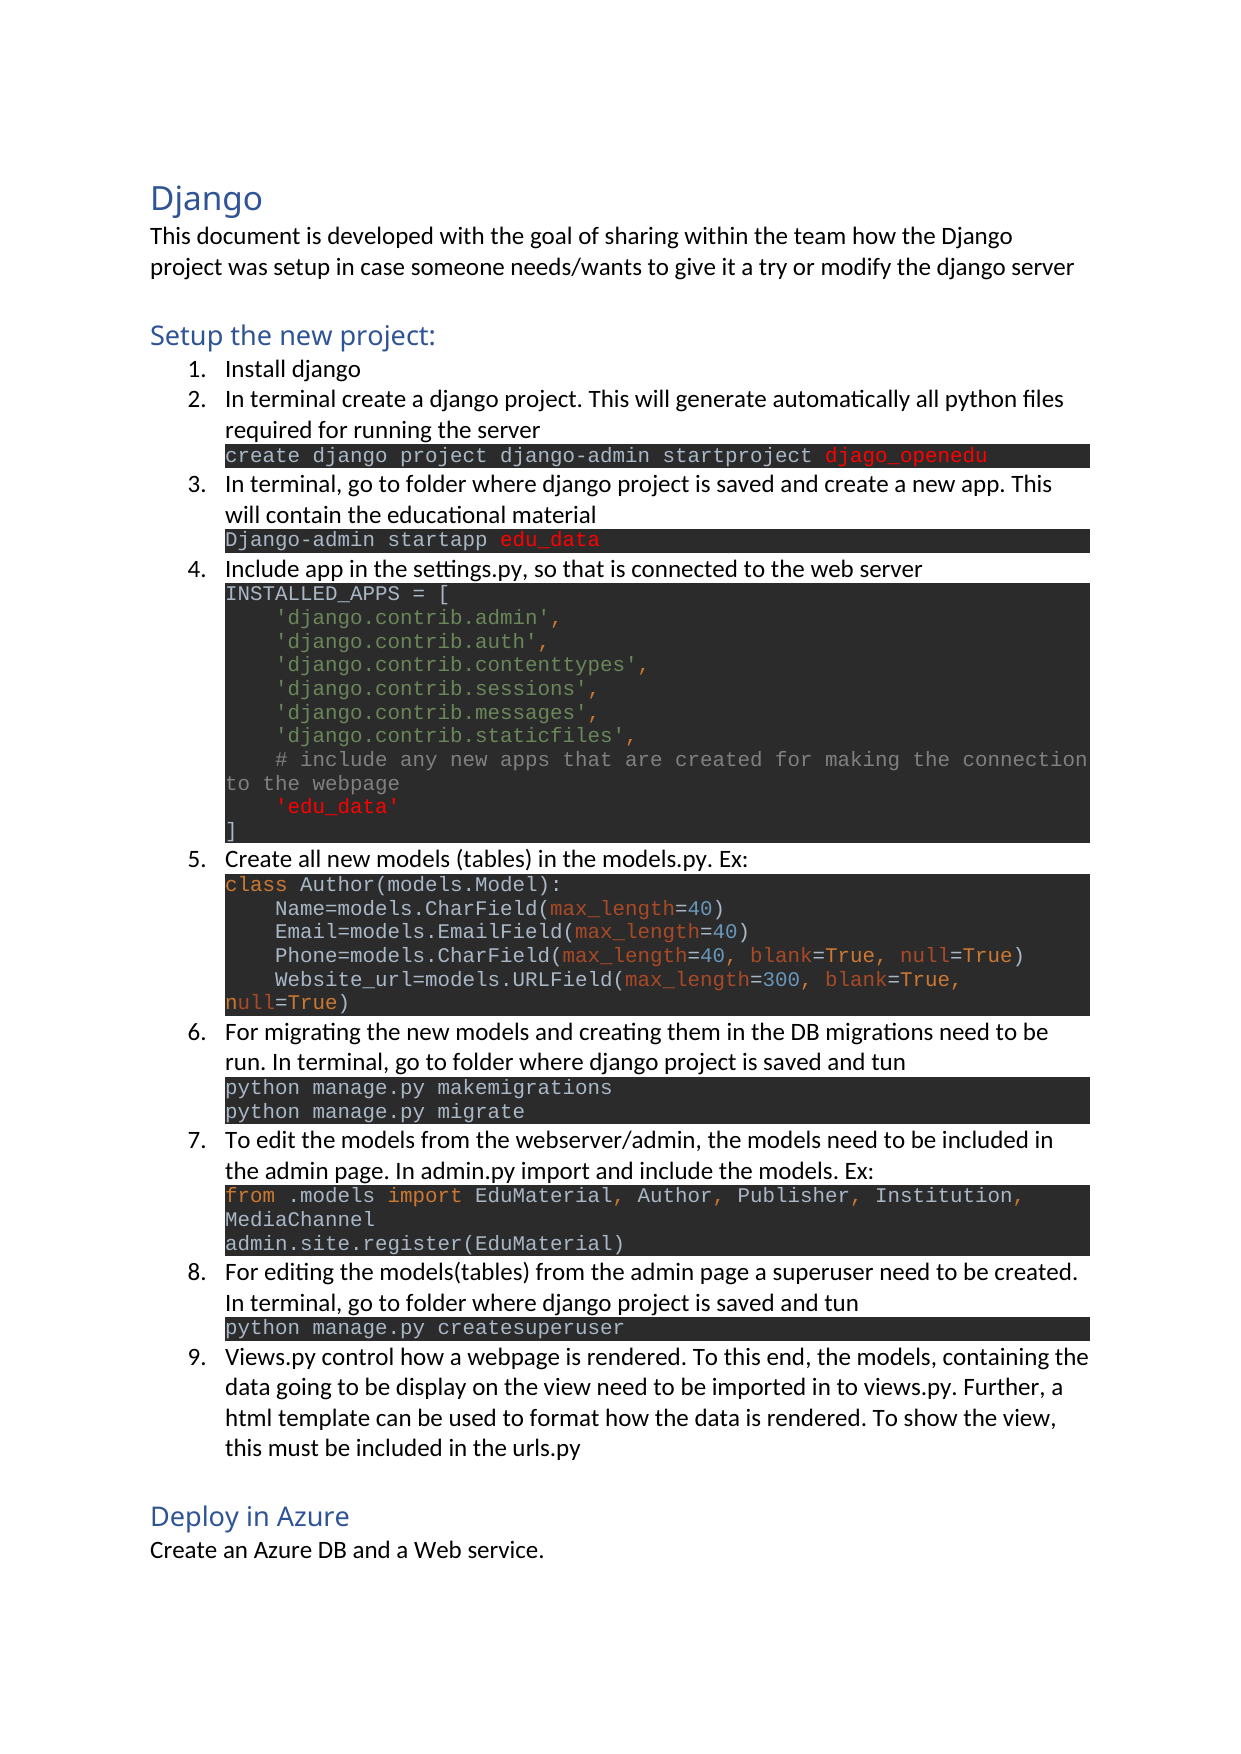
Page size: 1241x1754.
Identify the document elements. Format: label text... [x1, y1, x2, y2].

text from .models import EduMaterial, Author, Publisher, Institution, MediaChannel admin.site.register(EduMaterial) [225, 1185, 1090, 1256]
subtitle Setup the new project: [150, 316, 1090, 353]
subtitle Deploy in Azure [150, 1498, 1090, 1534]
text This document is developed with the goal of sharing within the team how the Django project was setup in case someone needs/wants to give it a try or modify the django server [150, 220, 1090, 281]
list For migrating the new models and creating them in the DB migrations need to be run. In terminal, go to folder where django project is saved and tun [187, 1016, 1090, 1077]
list For editing the models(tables) from the admin page a superuser need to be created. In terminal, go to folder where django project is saved and tun [187, 1256, 1090, 1317]
list python manage.py makemigrations [225, 1077, 1090, 1101]
list Views.py control how a webpage is rendered. To this end, the models, containing the data going to be display on the view need to be imported in to views.py. Further, a html template can be used to format how the data is rendered. To show the view, this must be included in the urls.py [187, 1341, 1090, 1463]
subtitle Django [150, 175, 1090, 220]
text INSTALLED_APPS = [ 'django.contrib.admin', 'django.contrib.auth', 'django.contrib.contenttypes', 'django.contrib.sessions', 'django.contrib.messages', 'django.contrib.staticfiles', # include any new apps that are created for making the connection to the webpage 'edu_data' ] [225, 583, 1090, 843]
text Create an Azure DB and a Web service. [150, 1534, 1090, 1565]
list Create all new models (tables) in the models.py. Ex: [187, 843, 1090, 874]
list python manage.py createsuperuser [225, 1317, 1090, 1341]
text class Author(models.Model): Name=models.CharField(max_length=40) Email=models.EmailField(max_length=40) Phone=models.CharField(max_length=40, blank=True, null=True) Website_url=models.URLField(max_length=300, blank=True, null=True) [225, 874, 1090, 1016]
list To edit the models from the webserver/admin, the models need to be included in the admin page. In admin.py import and include the models. Ex: [187, 1124, 1090, 1185]
list In terminal, go to folder where django project is saved and create a new app. This will contain the educational material [187, 468, 1090, 529]
list Include app in the settings.py, so that is connected to the web server [187, 553, 1090, 583]
list Django-admin startapp edu_data [225, 529, 1090, 553]
list Install django [187, 353, 1090, 383]
list create django project django-admin startproject djago_openedu [225, 444, 1090, 468]
list In terminal create a django project. This will generate automatically all python files required for running the server [187, 383, 1090, 444]
list python manage.py migrate [225, 1101, 1090, 1124]
